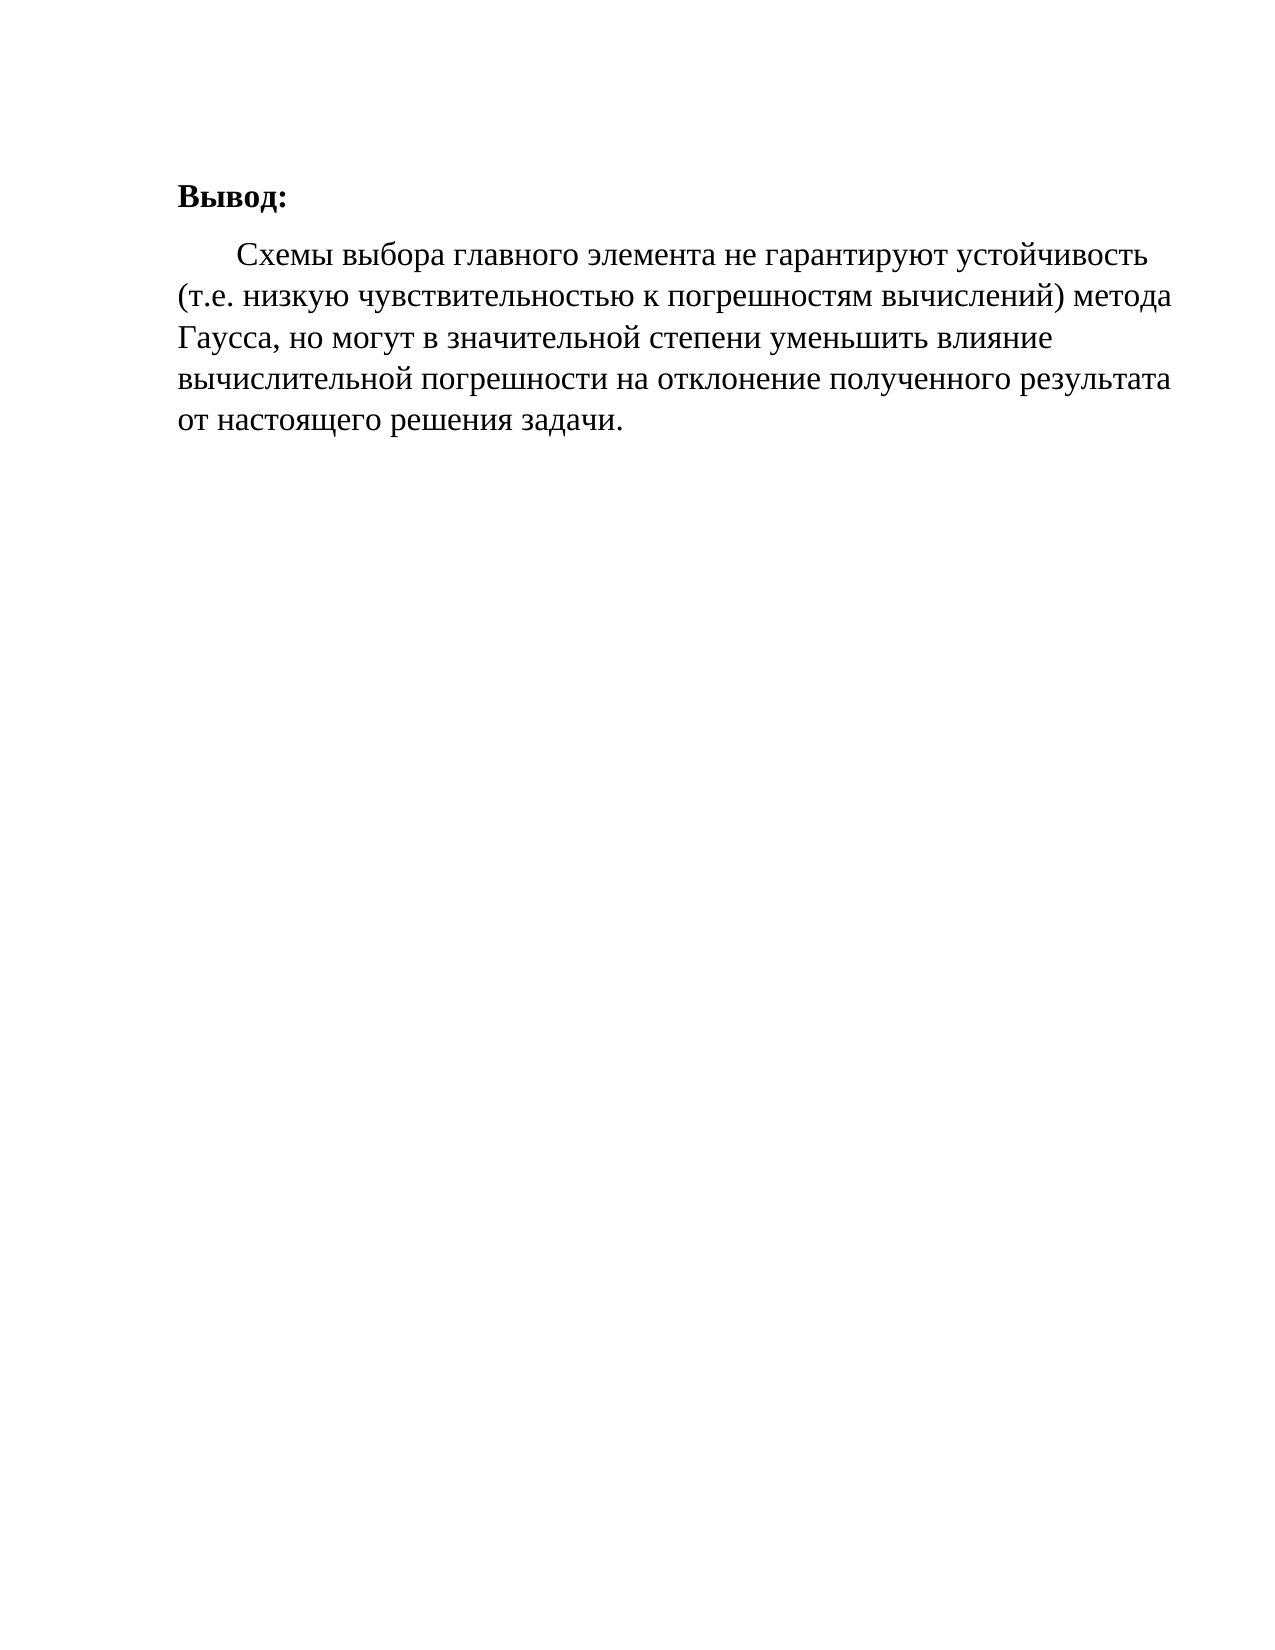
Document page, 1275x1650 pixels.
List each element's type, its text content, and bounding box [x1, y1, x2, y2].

list Cхемы выбора главного элемента не гарантируют устойчивость (т.е. низкую чувствительностью к погрешностям вычислений) метода Гаусса, но могут в значительной степени уменьшить влияние вычислительной погрешности на отклонение полученного результата от настоящего решения задачи. [177, 234, 1186, 438]
text Вывод: [177, 176, 1186, 214]
